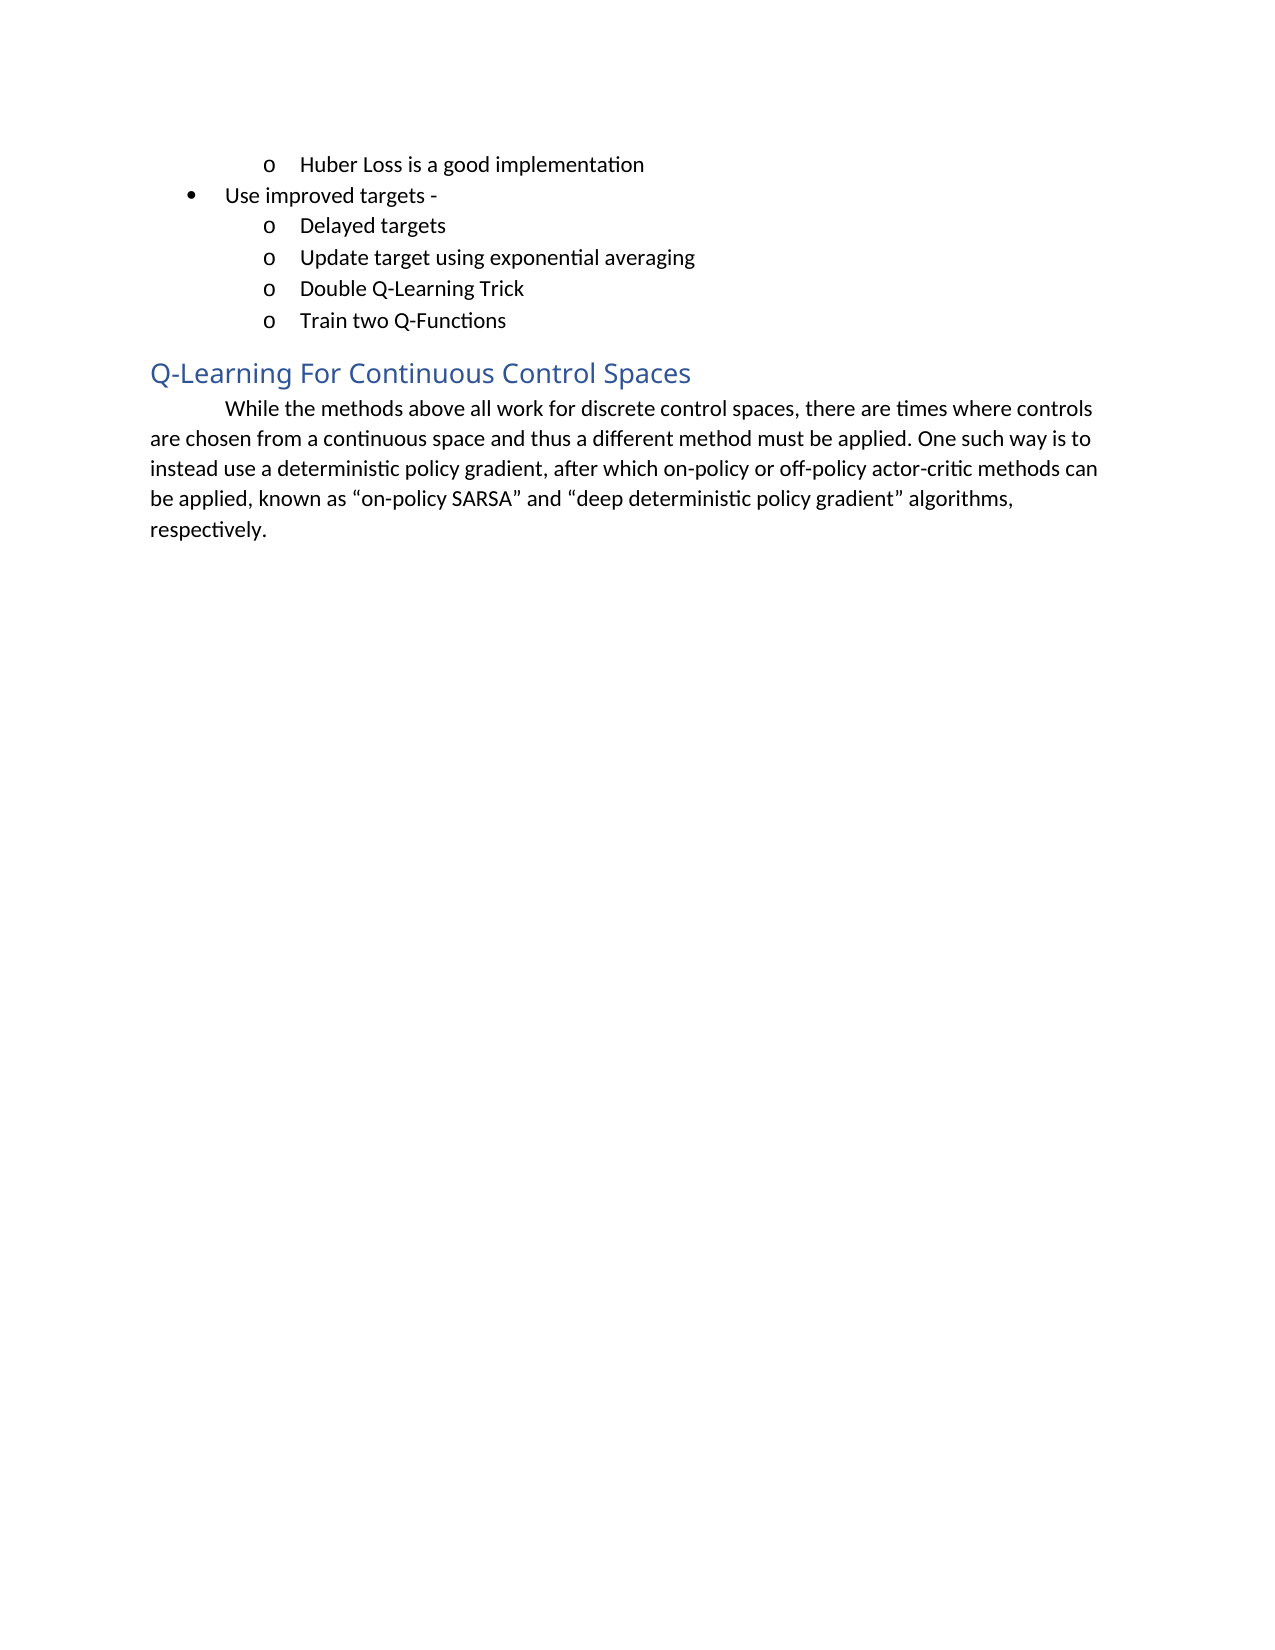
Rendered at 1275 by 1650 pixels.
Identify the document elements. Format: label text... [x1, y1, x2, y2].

list Update target using exponential averaging [262, 243, 1125, 272]
list Double Q-Learning Trick [262, 274, 1125, 304]
text While the methods above all work for discrete control spaces, there are times where controls are chosen from a continuous space and thus a different method must be applied. One such way is to instead use a deterministic policy gradient, after which on-policy or off-policy actor-critic methods can be applied, known as “on-policy SARSA” and “deep deterministic policy gradient” algorithms, respectively. [150, 394, 1125, 543]
subtitle Q-Learning For Continuous Control Spaces [150, 354, 1125, 391]
list Huber Loss is a good implementation [262, 150, 1125, 179]
list Use improved targets - [187, 181, 1125, 209]
list Train two Q-Functions [262, 306, 1125, 335]
list Delayed targets [262, 212, 1125, 241]
